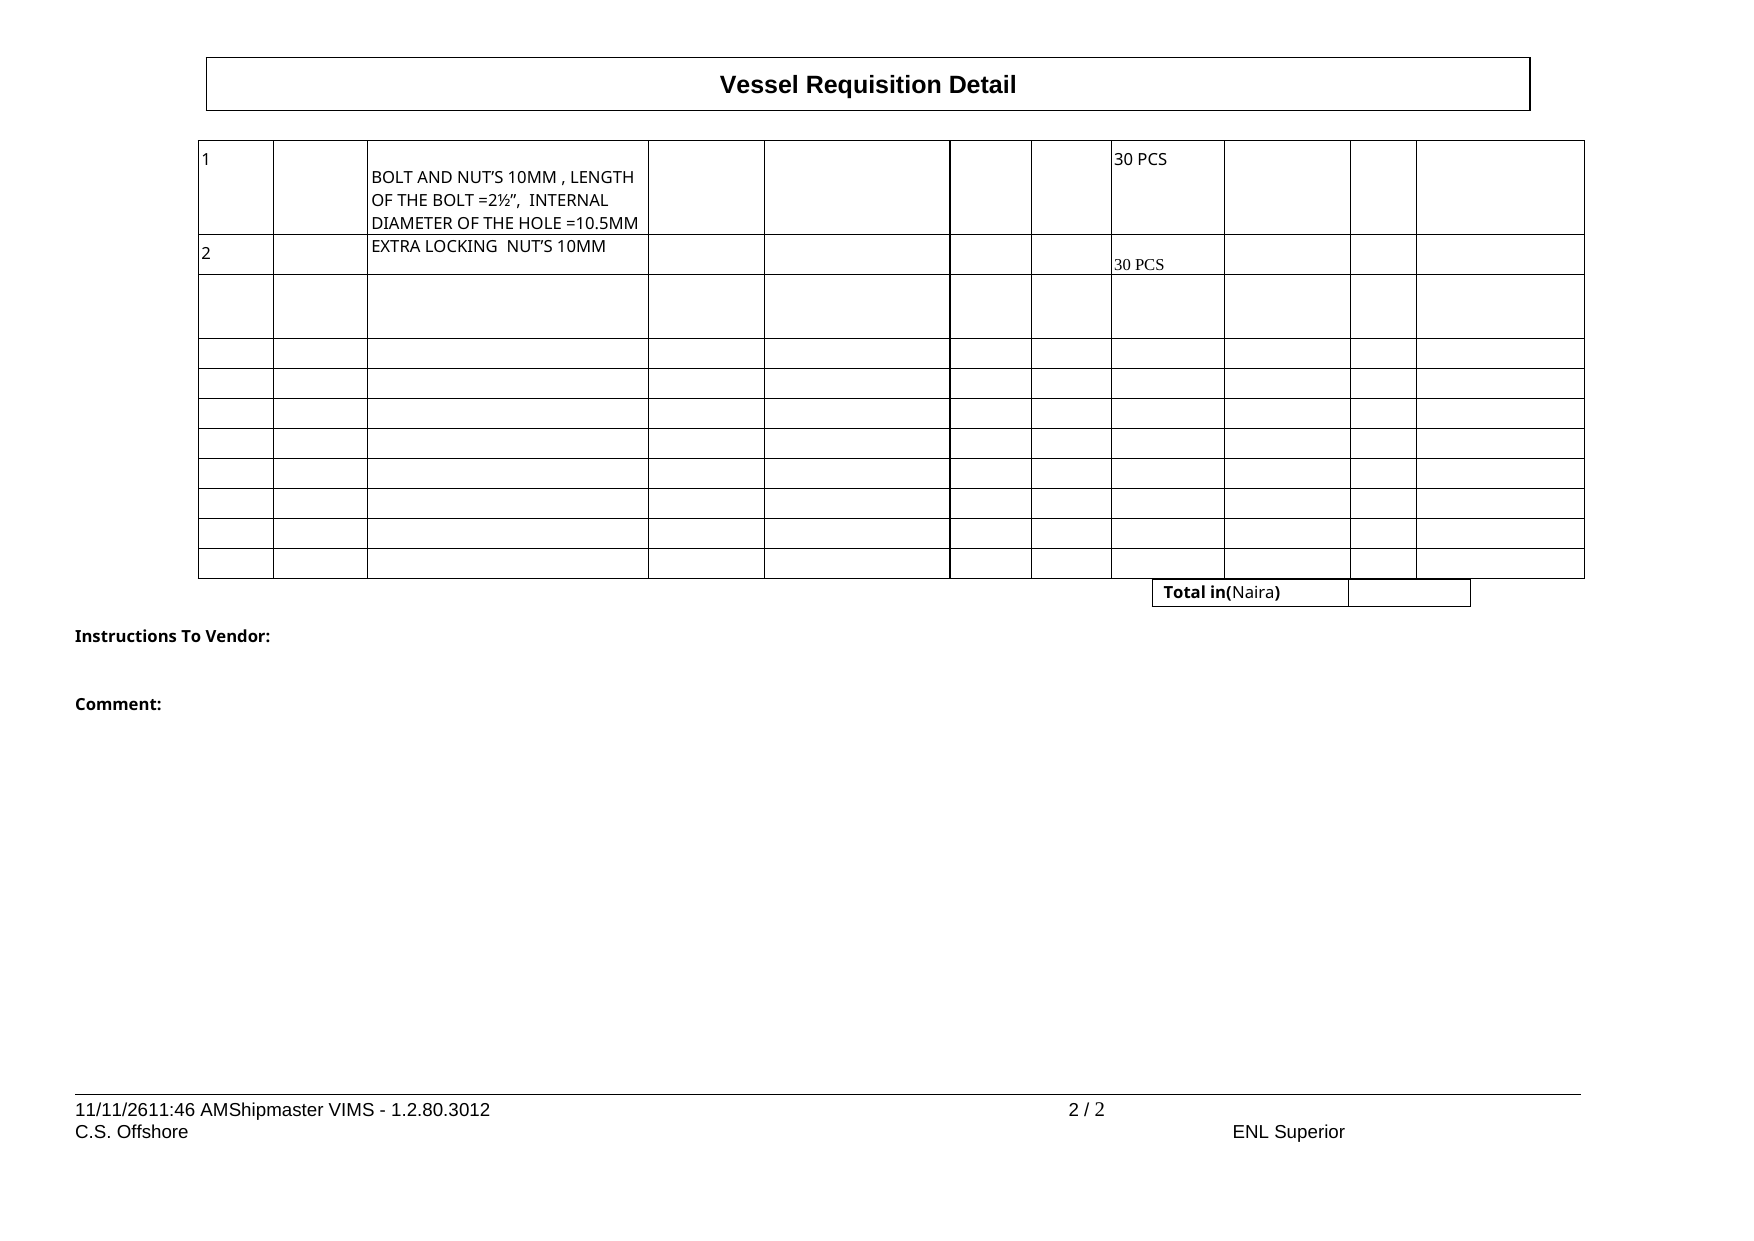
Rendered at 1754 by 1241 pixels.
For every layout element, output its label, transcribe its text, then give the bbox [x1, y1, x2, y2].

table_cell [765, 459, 949, 488]
table_cell [1225, 369, 1350, 398]
table_cell [1112, 489, 1224, 518]
table_cell [649, 519, 764, 548]
table_cell [368, 459, 648, 488]
table_cell [951, 519, 1031, 548]
table_cell [1112, 339, 1224, 368]
table_cell [199, 459, 273, 488]
table_cell [1032, 519, 1111, 548]
table_cell [1032, 339, 1111, 368]
table_cell [199, 429, 273, 458]
table_cell [1225, 399, 1350, 428]
table_cell [1417, 235, 1584, 273]
table_cell [1351, 519, 1416, 548]
table_cell [765, 549, 949, 578]
table_cell [274, 459, 367, 488]
table_cell [1417, 369, 1584, 398]
table_cell [1112, 549, 1224, 578]
table_cell [1032, 235, 1111, 273]
table_cell [1351, 339, 1416, 368]
table_cell [199, 399, 273, 428]
table_cell [368, 549, 648, 578]
table_cell [274, 141, 367, 234]
table_cell [199, 339, 273, 368]
table_cell [1032, 275, 1111, 338]
table_cell [1351, 235, 1416, 273]
table_cell [1112, 399, 1224, 428]
table_cell [765, 141, 949, 234]
table_cell [368, 339, 648, 368]
table_cell [1225, 429, 1350, 458]
table_cell [765, 399, 949, 428]
table_cell [1417, 549, 1584, 578]
table_cell [274, 549, 367, 578]
table_cell [1417, 141, 1584, 234]
table_cell [1225, 235, 1350, 273]
table_cell [1351, 489, 1416, 518]
table_cell [765, 489, 949, 518]
table_cell [1032, 549, 1111, 578]
table_cell [1351, 429, 1416, 458]
table_cell [1225, 339, 1350, 368]
table_cell [951, 141, 1031, 234]
table_cell [1225, 459, 1350, 488]
table_cell [199, 369, 273, 398]
table_cell [951, 339, 1031, 368]
table_cell [1112, 275, 1224, 338]
table_cell [199, 549, 273, 578]
table_cell [649, 275, 764, 338]
table_cell [1351, 275, 1416, 338]
table_cell [1225, 549, 1350, 578]
table_cell [1417, 489, 1584, 518]
table_cell [951, 275, 1031, 338]
table_cell [951, 369, 1031, 398]
table_cell [274, 399, 367, 428]
table_cell [951, 549, 1031, 578]
table_cell [1351, 399, 1416, 428]
table_cell [199, 275, 273, 338]
table_cell 2 [199, 235, 273, 273]
table_cell [649, 489, 764, 518]
table_cell [649, 459, 764, 488]
text Instructions To Vendor: [75, 624, 1581, 647]
table_cell [1351, 459, 1416, 488]
table_cell [765, 275, 949, 338]
table_cell [1351, 549, 1416, 578]
table_cell [1417, 339, 1584, 368]
table_cell [274, 275, 367, 338]
table_cell [368, 519, 648, 548]
table_cell [1417, 519, 1584, 548]
table_cell [1032, 459, 1111, 488]
table_cell [274, 235, 367, 273]
table_cell [1417, 429, 1584, 458]
table_cell [649, 339, 764, 368]
table_cell [274, 369, 367, 398]
table_cell [1112, 429, 1224, 458]
table_cell [951, 235, 1031, 273]
table_cell [368, 399, 648, 428]
table_cell [1112, 459, 1224, 488]
table_cell [1225, 519, 1350, 548]
table_cell [1225, 141, 1350, 234]
table_cell 1 [199, 141, 273, 234]
table_cell 30 PCS [1112, 235, 1224, 273]
table_cell [1032, 369, 1111, 398]
table_cell [199, 489, 273, 518]
table_cell [951, 399, 1031, 428]
table_cell [765, 235, 949, 273]
table_cell [199, 519, 273, 548]
table_cell [765, 519, 949, 548]
table_header [1349, 580, 1470, 606]
table_cell [649, 235, 764, 273]
table_cell [274, 429, 367, 458]
table_cell [765, 339, 949, 368]
text Comment: [75, 693, 1581, 715]
table_cell [765, 429, 949, 458]
table_cell [274, 489, 367, 518]
table_cell BOLT AND NUT’S 10MM , LENGTH OF THE BOLT =2½”, INTERNAL DIAMETER OF THE HOLE =10.5MM [368, 141, 648, 234]
table_cell [274, 339, 367, 368]
table_cell [649, 549, 764, 578]
table_cell 30 PCS [1112, 141, 1224, 234]
table_cell [649, 141, 764, 234]
table_cell [1417, 399, 1584, 428]
table_cell [951, 489, 1031, 518]
table_cell [368, 369, 648, 398]
table_cell [1032, 489, 1111, 518]
table_cell [1351, 369, 1416, 398]
table_cell [368, 429, 648, 458]
table_cell [1032, 429, 1111, 458]
table_cell [951, 459, 1031, 488]
table_cell [1417, 275, 1584, 338]
table_cell [649, 399, 764, 428]
table_cell [1351, 141, 1416, 234]
table_cell [649, 369, 764, 398]
table_cell [1032, 141, 1111, 234]
table_cell [1112, 519, 1224, 548]
table_header Total in(Naira) [1153, 580, 1348, 606]
table_cell [1225, 275, 1350, 338]
table_cell [274, 519, 367, 548]
table_cell [368, 489, 648, 518]
table_cell [1112, 369, 1224, 398]
table_cell EXTRA LOCKING NUT’S 10MM [368, 235, 648, 273]
table_cell [765, 369, 949, 398]
table_cell [1032, 399, 1111, 428]
table_cell [951, 429, 1031, 458]
table_cell [649, 429, 764, 458]
table_cell [1225, 489, 1350, 518]
table_cell [368, 275, 648, 338]
table_cell [1417, 459, 1584, 488]
